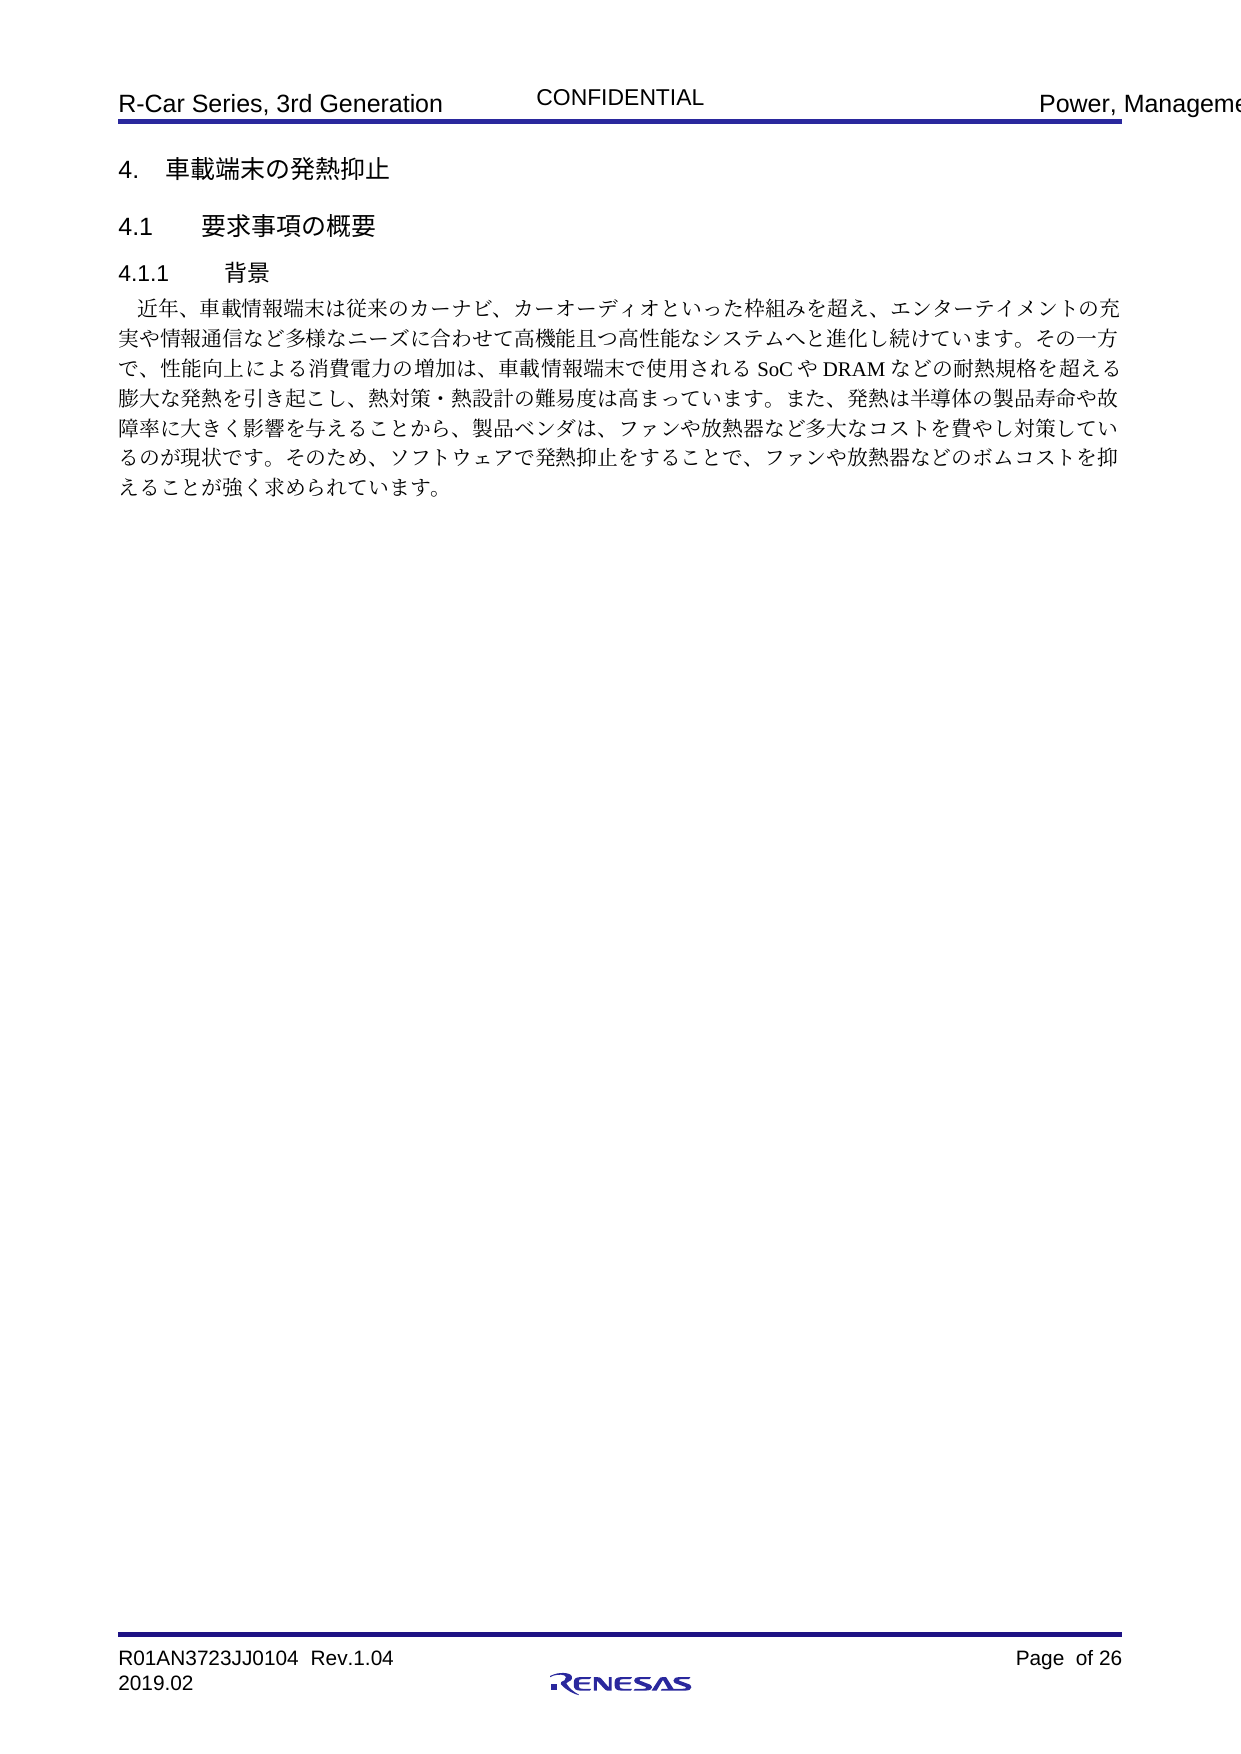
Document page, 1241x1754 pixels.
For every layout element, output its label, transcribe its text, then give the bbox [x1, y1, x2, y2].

subtitle 車載端末の発熱抑止 [118, 149, 1122, 185]
subtitle 要求事項の概要 [118, 206, 1122, 242]
text 近年、車載情報端末は従来のカーナビ、カーオーディオといった枠組みを超え、エンターテイメントの充実や情報通信など多様なニーズに合わせて高機能且つ高性能なシステムへと進化し続けています。その一方で、性能向上による消費電力の増加は、車載情報端末で使用されるSoCやDRAMなどの耐熱規格を超える膨大な発熱を引き起こし、熱対策・熱設計の難易度は高まっています。また、発熱は半導体の製品寿命や故障率に大きく影響を与えることから、製品ベンダは、ファンや放熱器など多大なコストを費やし対策しているのが現状です。そのため、ソフトウェアで発熱抑止をすることで、ファンや放熱器などのボムコストを抑えることが強く求められています。 [118, 292, 1122, 502]
subtitle 背景 [118, 255, 1122, 288]
